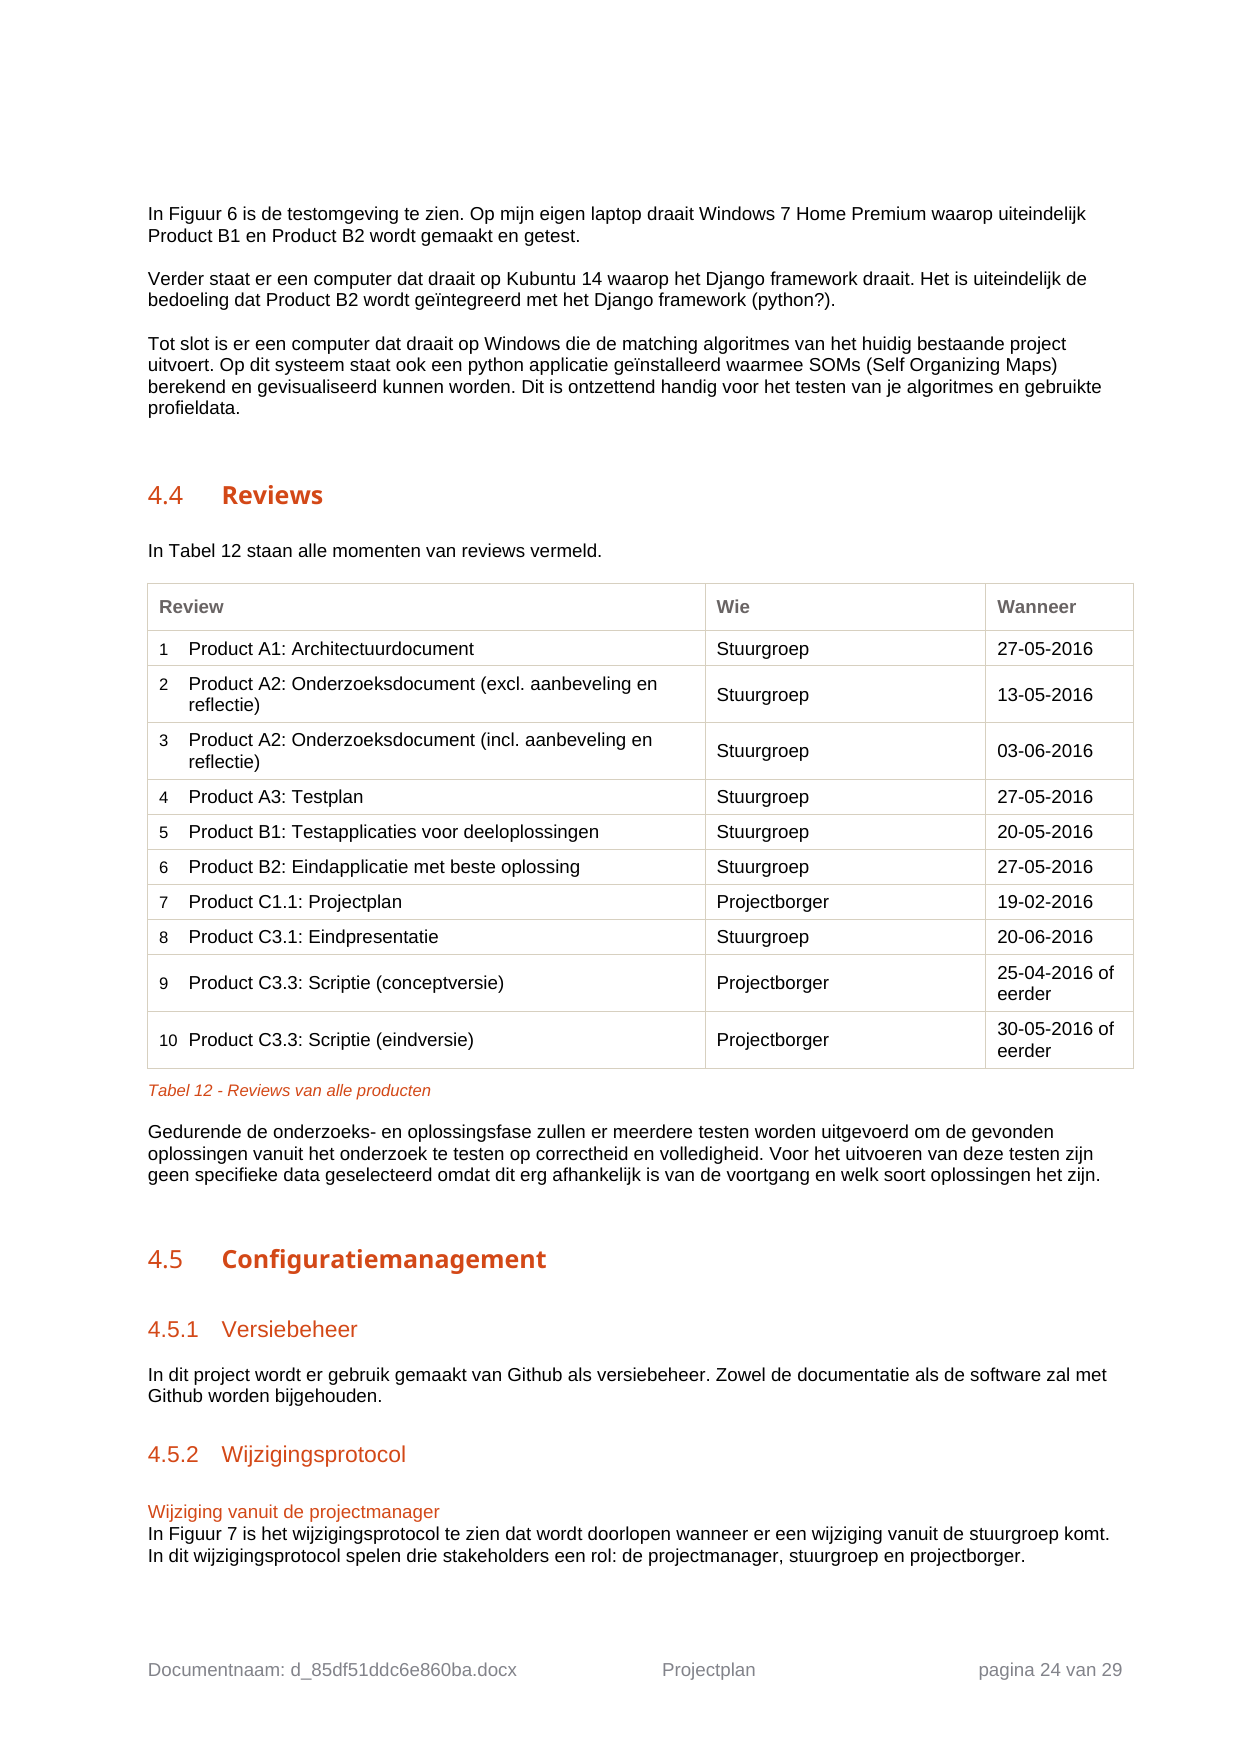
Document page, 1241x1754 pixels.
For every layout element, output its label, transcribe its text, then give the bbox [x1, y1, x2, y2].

table_cell 20-06-2016 [986, 920, 1133, 954]
table_header Wie [706, 584, 985, 630]
table_cell Stuurgroep [706, 780, 985, 814]
table_cell Projectborger [706, 1012, 985, 1067]
table_cell Stuurgroep [706, 815, 985, 849]
text Tot slot is er een computer dat draait op Windows die de matching algoritmes van het huidig bestaande project uitvoert. Op dit systeem staat ook een python applicatie geïnstalleerd waarmee SOMs (Self Organizing Maps) berekend en gevisualiseerd kunnen worden. Dit is ontzettend handig voor het testen van je algoritmes en gebruikte profieldata. [148, 332, 1117, 418]
table_cell Product B1: Testapplicaties voor deeloplossingen [148, 815, 705, 849]
subtitle Versiebeheer [148, 1316, 1117, 1342]
table_cell 27-05-2016 [986, 850, 1133, 884]
text In Figuur 6 is de testomgeving te zien. Op mijn eigen laptop draait Windows 7 Home Premium waarop uiteindelijk Product B1 en Product B2 wordt gemaakt en getest. [148, 203, 1117, 246]
table_cell Product C1.1: Projectplan [148, 885, 705, 919]
table_cell 20-05-2016 [986, 815, 1133, 849]
table_cell Product C3.3: Scriptie (conceptversie) [148, 955, 705, 1011]
table_cell 19-02-2016 [986, 885, 1133, 919]
subtitle Reviews [148, 478, 1117, 512]
table_cell 27-05-2016 [986, 631, 1133, 665]
table_cell Product A2: Onderzoeksdocument (excl. aanbeveling en reflectie) [148, 666, 705, 722]
table_header Wanneer [986, 584, 1133, 630]
subtitle Wijzigingsprotocol [148, 1441, 1117, 1467]
table_cell 27-05-2016 [986, 780, 1133, 814]
table_header Review [148, 584, 705, 630]
table_cell 13-05-2016 [986, 666, 1133, 722]
text In Tabel 12 staan alle momenten van reviews vermeld. [148, 539, 1117, 561]
table_cell Stuurgroep [706, 631, 985, 665]
table_cell Product A2: Onderzoeksdocument (incl. aanbeveling en reflectie) [148, 723, 705, 779]
table_cell Projectborger [706, 955, 985, 1011]
table_cell Stuurgroep [706, 666, 985, 722]
subtitle Wijziging vanuit de projectmanager [148, 1501, 1117, 1523]
table_cell Product A3: Testplan [148, 780, 705, 814]
table_cell Product A1: Architectuurdocument [148, 631, 705, 665]
table_cell Stuurgroep [706, 850, 985, 884]
table_cell Product C3.1: Eindpresentatie [148, 920, 705, 954]
text In dit project wordt er gebruik gemaakt van Github als versiebeheer. Zowel de documentatie als de software zal met Github worden bijgehouden. [148, 1364, 1117, 1407]
text Gedurende de onderzoeks- en oplossingsfase zullen er meerdere testen worden uitgevoerd om de gevonden oplossingen vanuit het onderzoek te testen op correctheid en volledigheid. Voor het uitvoeren van deze testen zijn geen specifieke data geselecteerd omdat dit erg afhankelijk is van de voortgang en welk soort oplossingen het zijn. [148, 1121, 1117, 1186]
table_cell Projectborger [706, 885, 985, 919]
subtitle Configuratiemanagement [148, 1241, 1117, 1275]
text Verder staat er een computer dat draait op Kubuntu 14 waarop het Django framework draait. Het is uiteindelijk de bedoeling dat Product B2 wordt geïntegreerd met het Django framework (python?). [148, 268, 1117, 311]
table_cell 30-05-2016 of eerder [986, 1012, 1133, 1067]
table_cell Product B2: Eindapplicatie met beste oplossing [148, 850, 705, 884]
table_cell 25-04-2016 of eerder [986, 955, 1133, 1011]
table_cell 03-06-2016 [986, 723, 1133, 779]
table_cell Stuurgroep [706, 723, 985, 779]
text In Figuur 7 is het wijzigingsprotocol te zien dat wordt doorlopen wanneer er een wijziging vanuit de stuurgroep komt. In dit wijzigingsprotocol spelen drie stakeholders een rol: de projectmanager, stuurgroep en projectborger. [148, 1523, 1117, 1566]
table_cell Product C3.3: Scriptie (eindversie) [148, 1012, 705, 1067]
table_cell Stuurgroep [706, 920, 985, 954]
